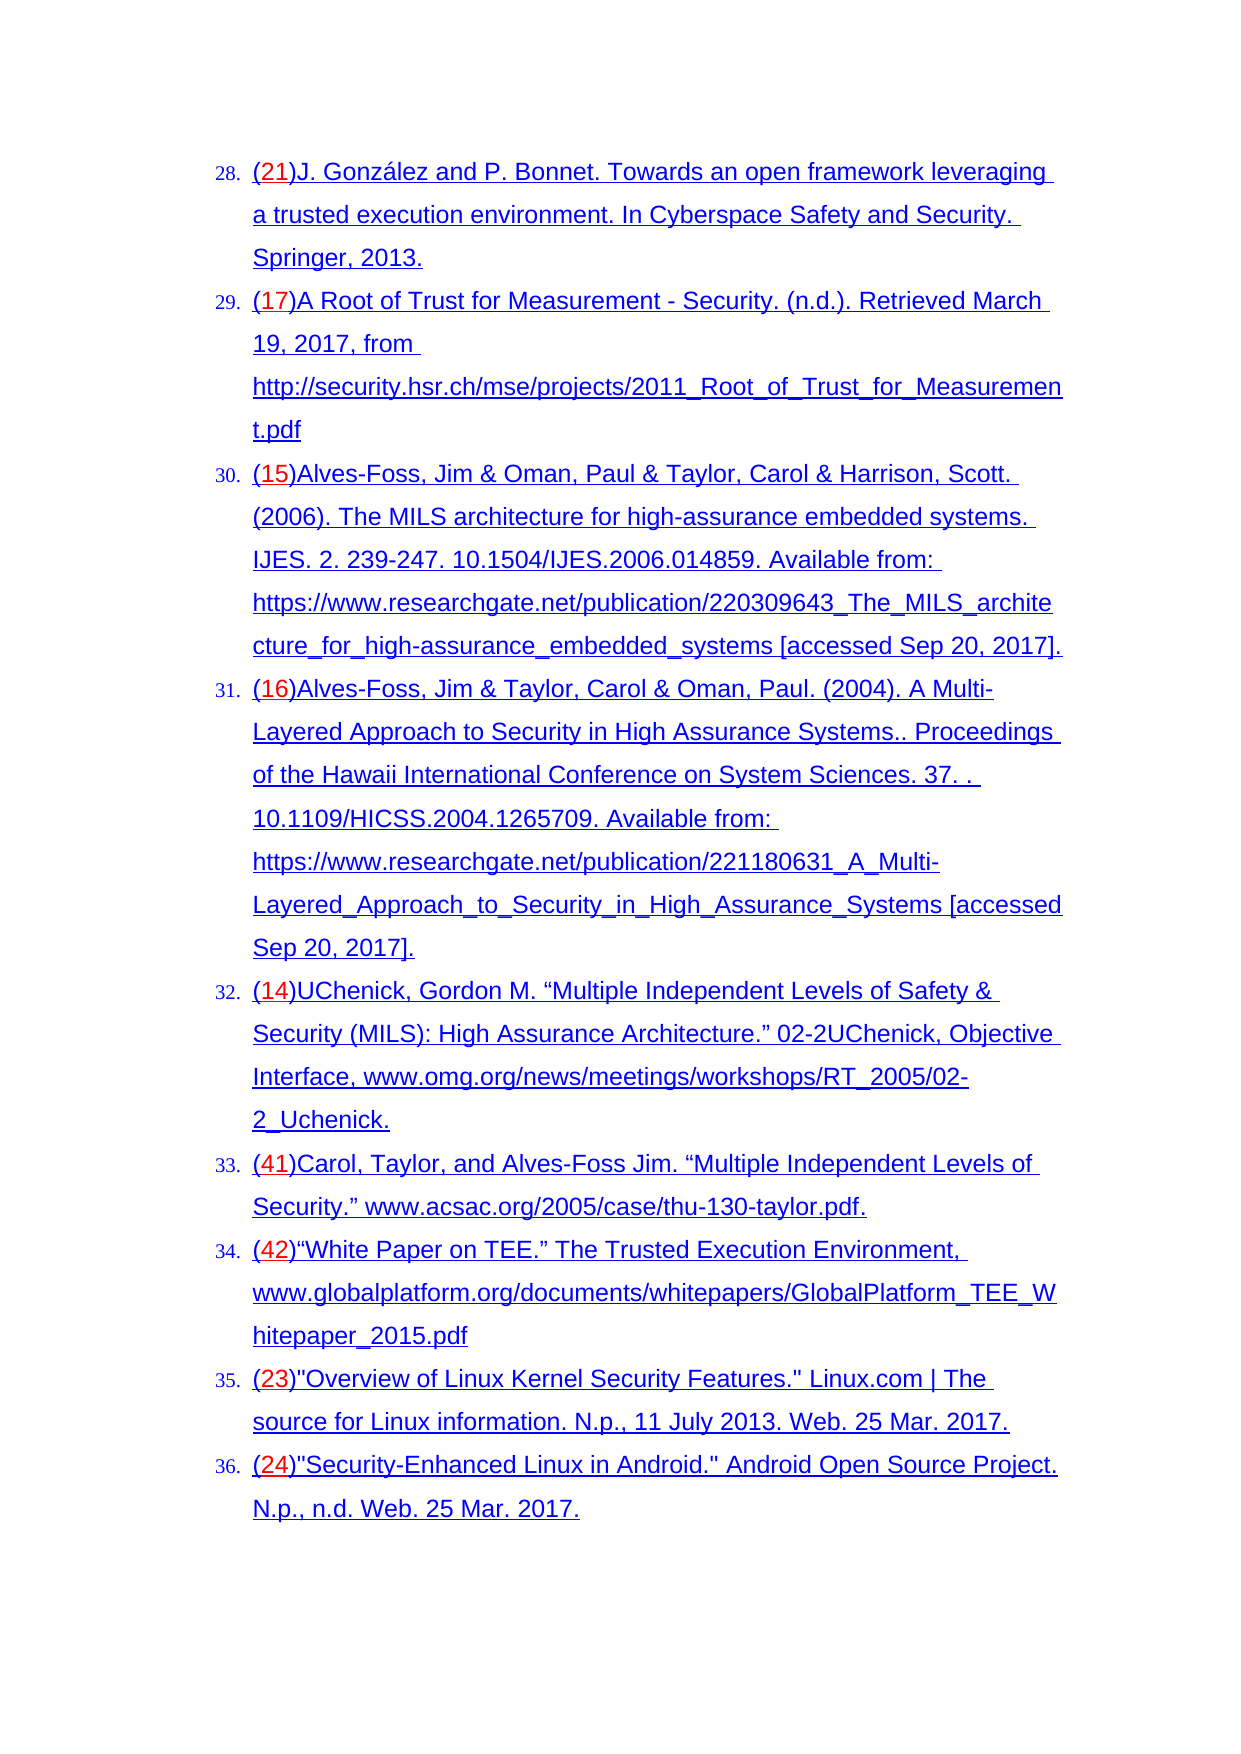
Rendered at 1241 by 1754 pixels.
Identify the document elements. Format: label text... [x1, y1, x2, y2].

list (24)"Security-Enhanced Linux in Android." Android Open Source Project. N.p., n.d. Web. 25 Mar. 2017. [215, 1450, 1063, 1522]
list (15)Alves-Foss, Jim & Oman, Paul & Taylor, Carol & Harrison, Scott. (2006). The MILS architecture for high-assurance embedded systems. IJES. 2. 239-247. 10.1504/IJES.2006.014859. Available from: https://www.researchgate.net/publication/220309643_The_MILS_architecture_for_high-assurance_embedded_systems [accessed Sep 20, 2017]. [215, 458, 1063, 660]
list (14)UChenick, Gordon M. “Multiple Independent Levels of Safety & Security (MILS): High Assurance Architecture.” 02-2UChenick, Objective Interface, www.omg.org/news/meetings/workshops/RT_2005/02-2_Uchenick. [215, 976, 1063, 1134]
list (16)Alves-Foss, Jim & Taylor, Carol & Oman, Paul. (2004). A Multi-Layered Approach to Security in High Assurance Systems.. Proceedings of the Hawaii International Conference on System Sciences. 37. . 10.1109/HICSS.2004.1265709. Available from: https://www.researchgate.net/publication/221180631_A_Multi-Layered_Approach_to_Security_in_High_Assurance_Systems [accessed Sep 20, 2017]. [215, 674, 1063, 962]
list (21)J. González and P. Bonnet. Towards an open framework leveraging a trusted execution environment. In Cyberspace Safety and Security. Springer, 2013. [215, 157, 1063, 272]
list (42)“White Paper on TEE.” The Trusted Execution Environment, www.globalplatform.org/documents/whitepapers/GlobalPlatform_TEE_Whitepaper_2015.pdf [215, 1235, 1063, 1350]
list (41)Carol, Taylor, and Alves-Foss Jim. “Multiple Independent Levels of Security.” www.acsac.org/2005/case/thu-130-taylor.pdf. [215, 1148, 1063, 1220]
list (17)A Root of Trust for Measurement - Security. (n.d.). Retrieved March 19, 2017, from http://security.hsr.ch/mse/projects/2011_Root_of_Trust_for_Measurement.pdf [215, 286, 1063, 444]
list (23)"Overview of Linux Kernel Security Features." Linux.com | The source for Linux information. N.p., 11 July 2013. Web. 25 Mar. 2017. [215, 1364, 1063, 1436]
